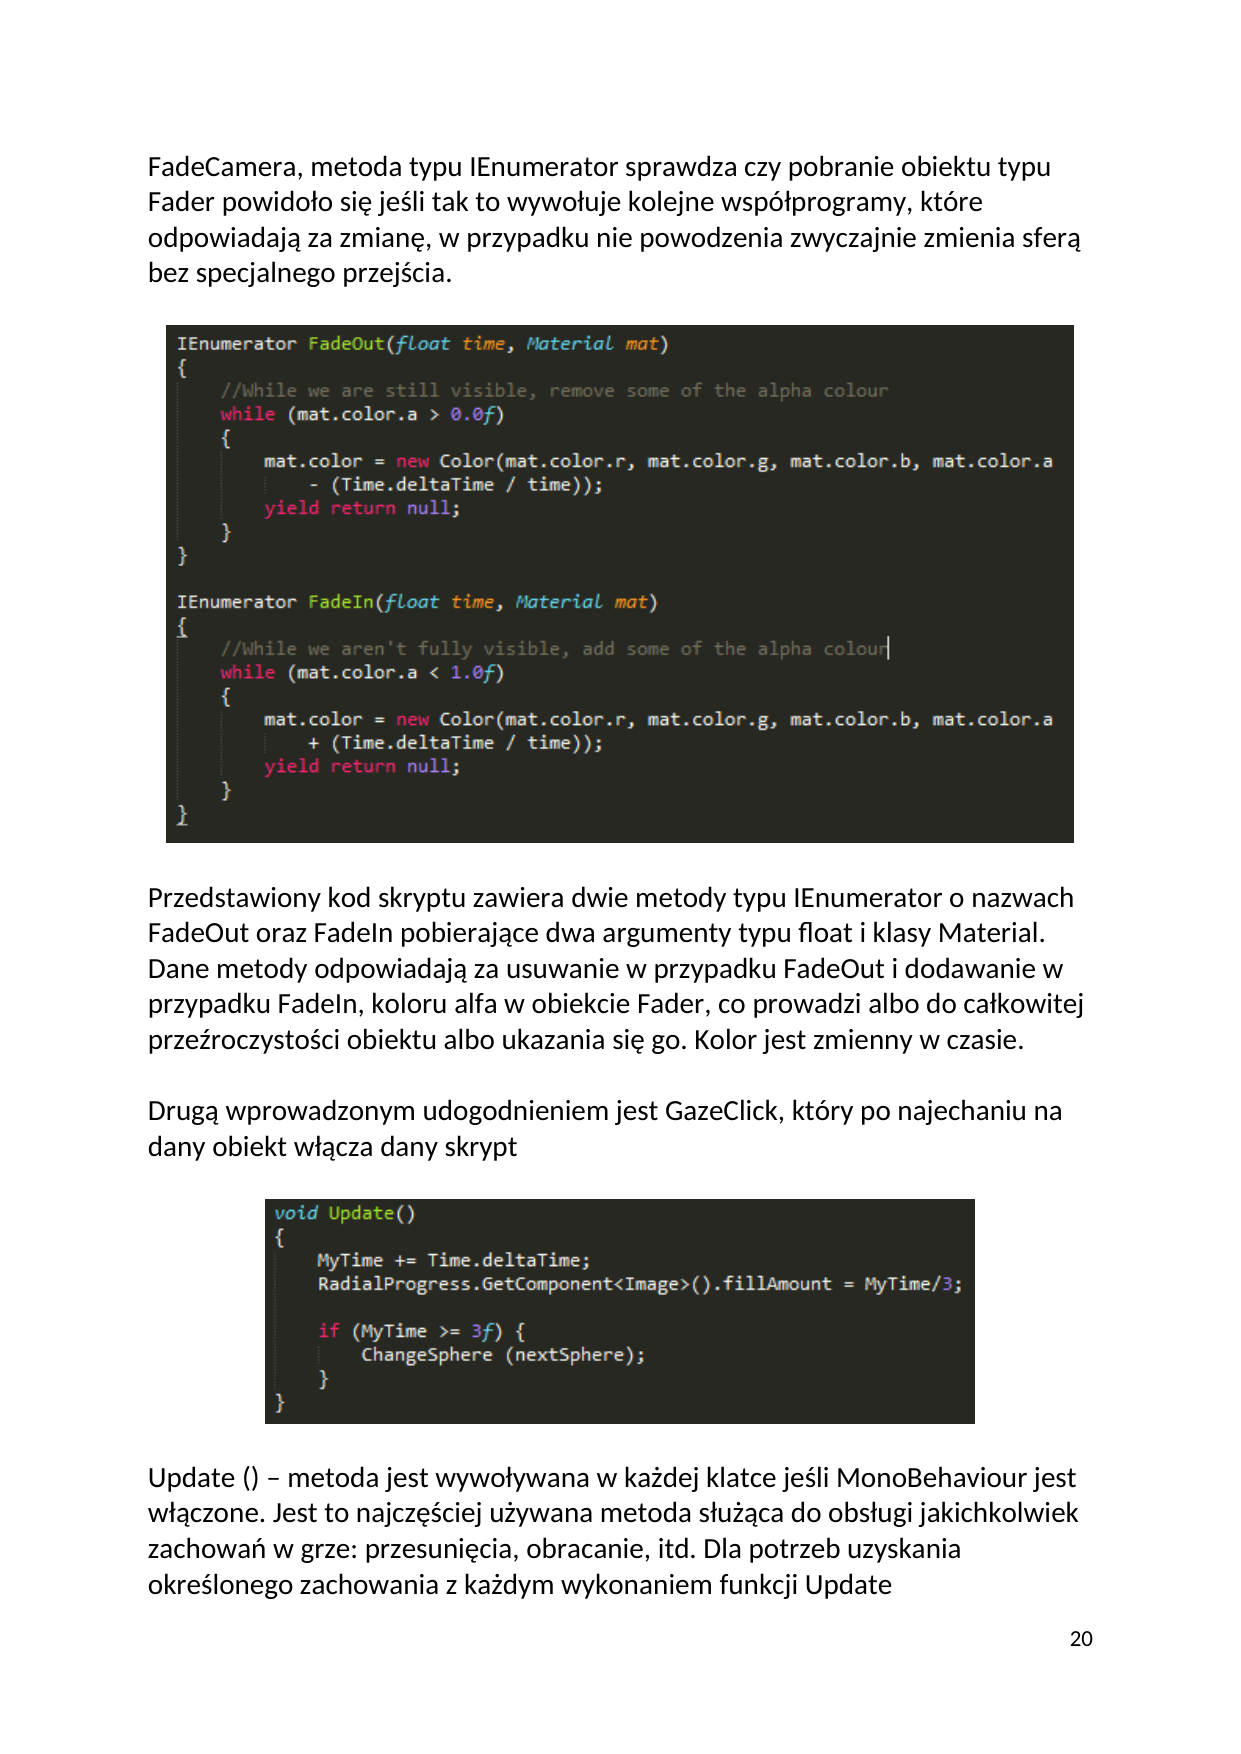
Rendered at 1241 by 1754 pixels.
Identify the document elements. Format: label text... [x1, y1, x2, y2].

text FadeCamera, metoda typu IEnumerator sprawdza czy pobranie obiektu typu Fader powidoło się jeśli tak to wywołuje kolejne współprogramy, które odpowiadają za zmianę, w przypadku nie powodzenia zwyczajnie zmienia sferą bez specjalnego przejścia. [148, 148, 1093, 290]
text Przedstawiony kod skryptu zawiera dwie metody typu IEnumerator o nazwach FadeOut oraz FadeIn pobierające dwa argumenty typu float i klasy Material. [148, 879, 1093, 950]
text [148, 1459, 1093, 1601]
text Dane metody odpowiadają za usuwanie w przypadku FadeOut i dodawanie w przypadku FadeIn, koloru alfa w obiekcie Fader, co prowadzi albo do całkowitej przeźroczystości obiektu albo ukazania się go. Kolor jest zmienny w czasie. [148, 950, 1093, 1057]
picture [166, 325, 1074, 843]
text Drugą wprowadzonym udogodnieniem jest GazeClick, który po najechaniu na dany obiekt włącza dany skrypt [148, 1092, 1093, 1164]
picture [265, 1199, 975, 1424]
